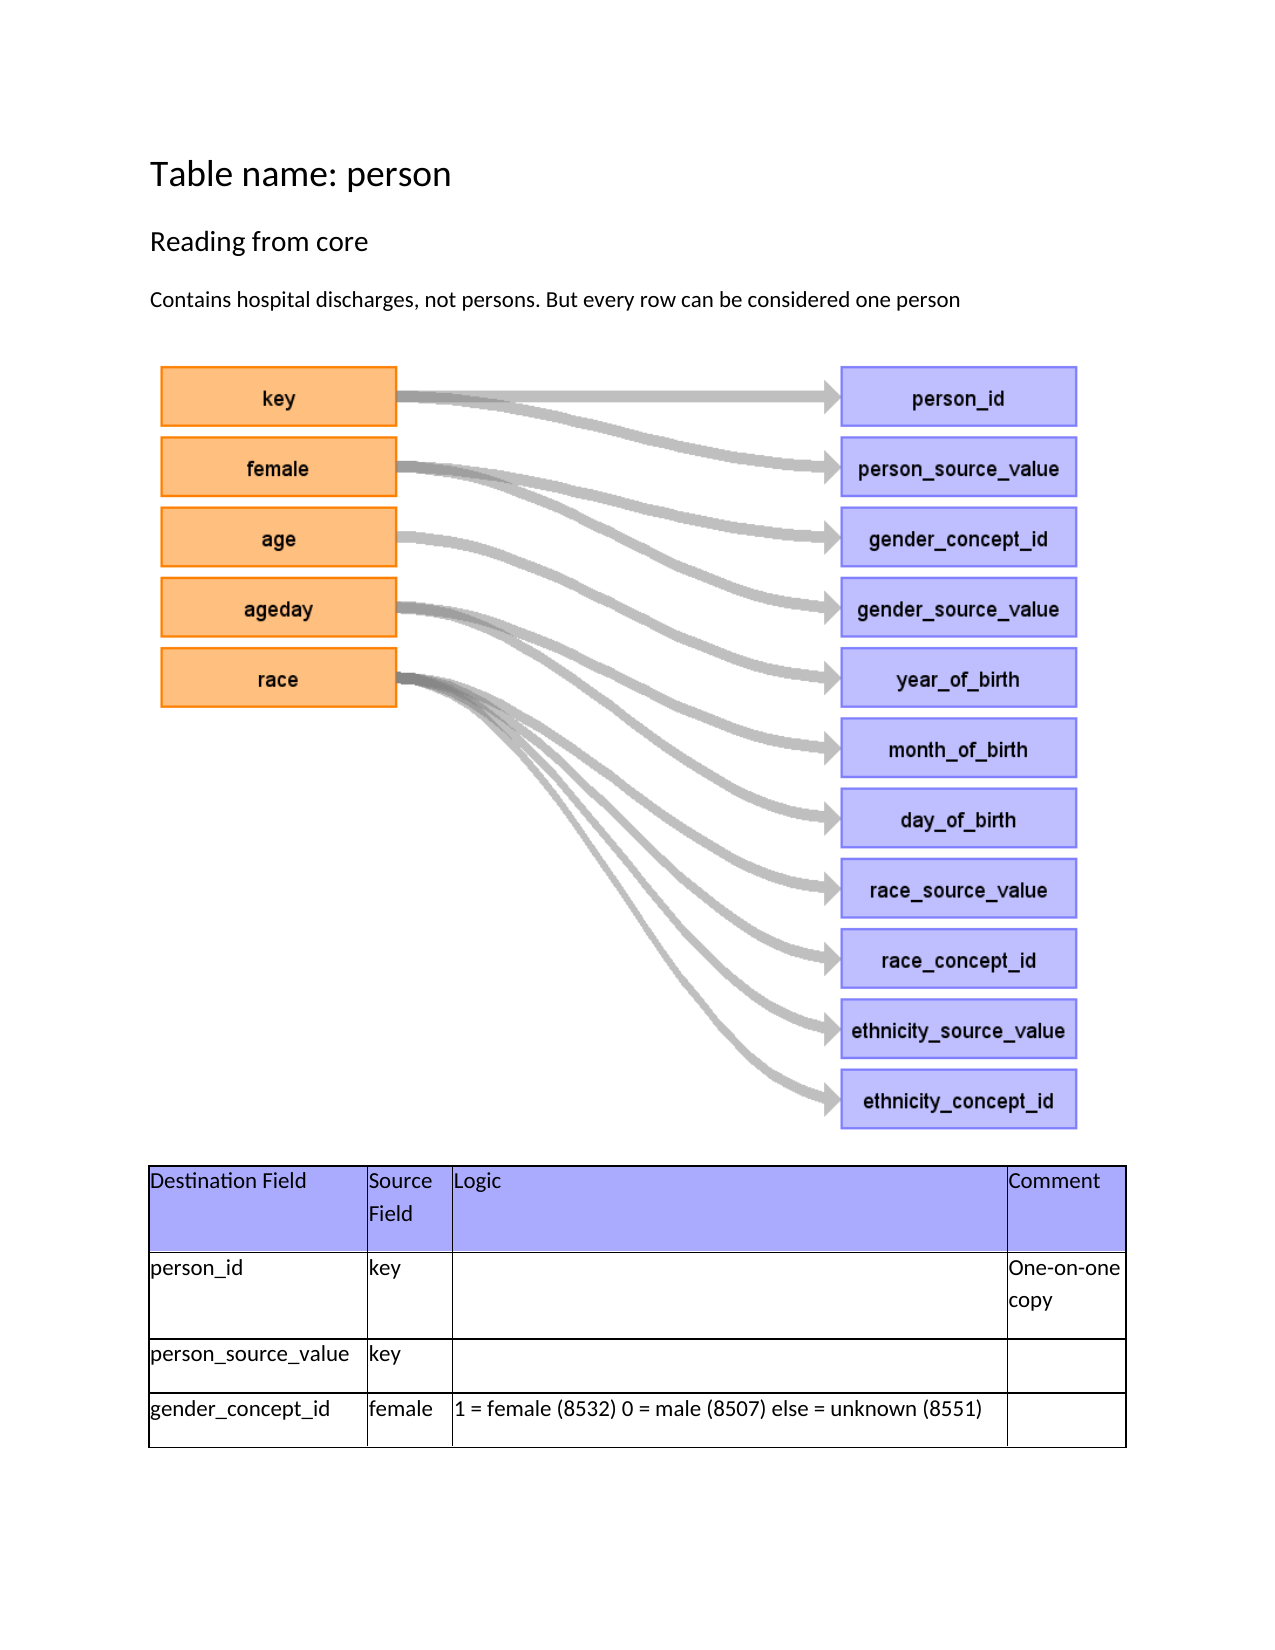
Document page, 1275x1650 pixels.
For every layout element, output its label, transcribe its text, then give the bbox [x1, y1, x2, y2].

table_header Destination Field [150, 1167, 367, 1251]
table_cell [453, 1253, 1007, 1338]
table_header Comment [1008, 1167, 1125, 1251]
table_cell person_id [150, 1253, 367, 1338]
table_cell key [368, 1340, 452, 1392]
table_cell key [368, 1253, 452, 1338]
text Contains hospital discharges, not persons. But every row can be considered one person [150, 285, 1125, 313]
table_cell [1008, 1394, 1125, 1446]
table_cell [453, 1340, 1007, 1392]
table_cell person_source_value [150, 1340, 367, 1392]
table_header Source Field [368, 1167, 452, 1251]
text Reading from core [150, 223, 1125, 259]
table_header Logic [453, 1167, 1007, 1251]
table_cell gender_concept_id [150, 1394, 367, 1446]
picture [150, 338, 1088, 1140]
text Table name: person [150, 150, 1125, 196]
table_cell One-on-one copy [1008, 1253, 1125, 1338]
table_cell female [368, 1394, 452, 1446]
table_cell [1008, 1340, 1125, 1392]
table_cell 1 = female (8532) 0 = male (8507) else = unknown (8551) [453, 1394, 1007, 1446]
